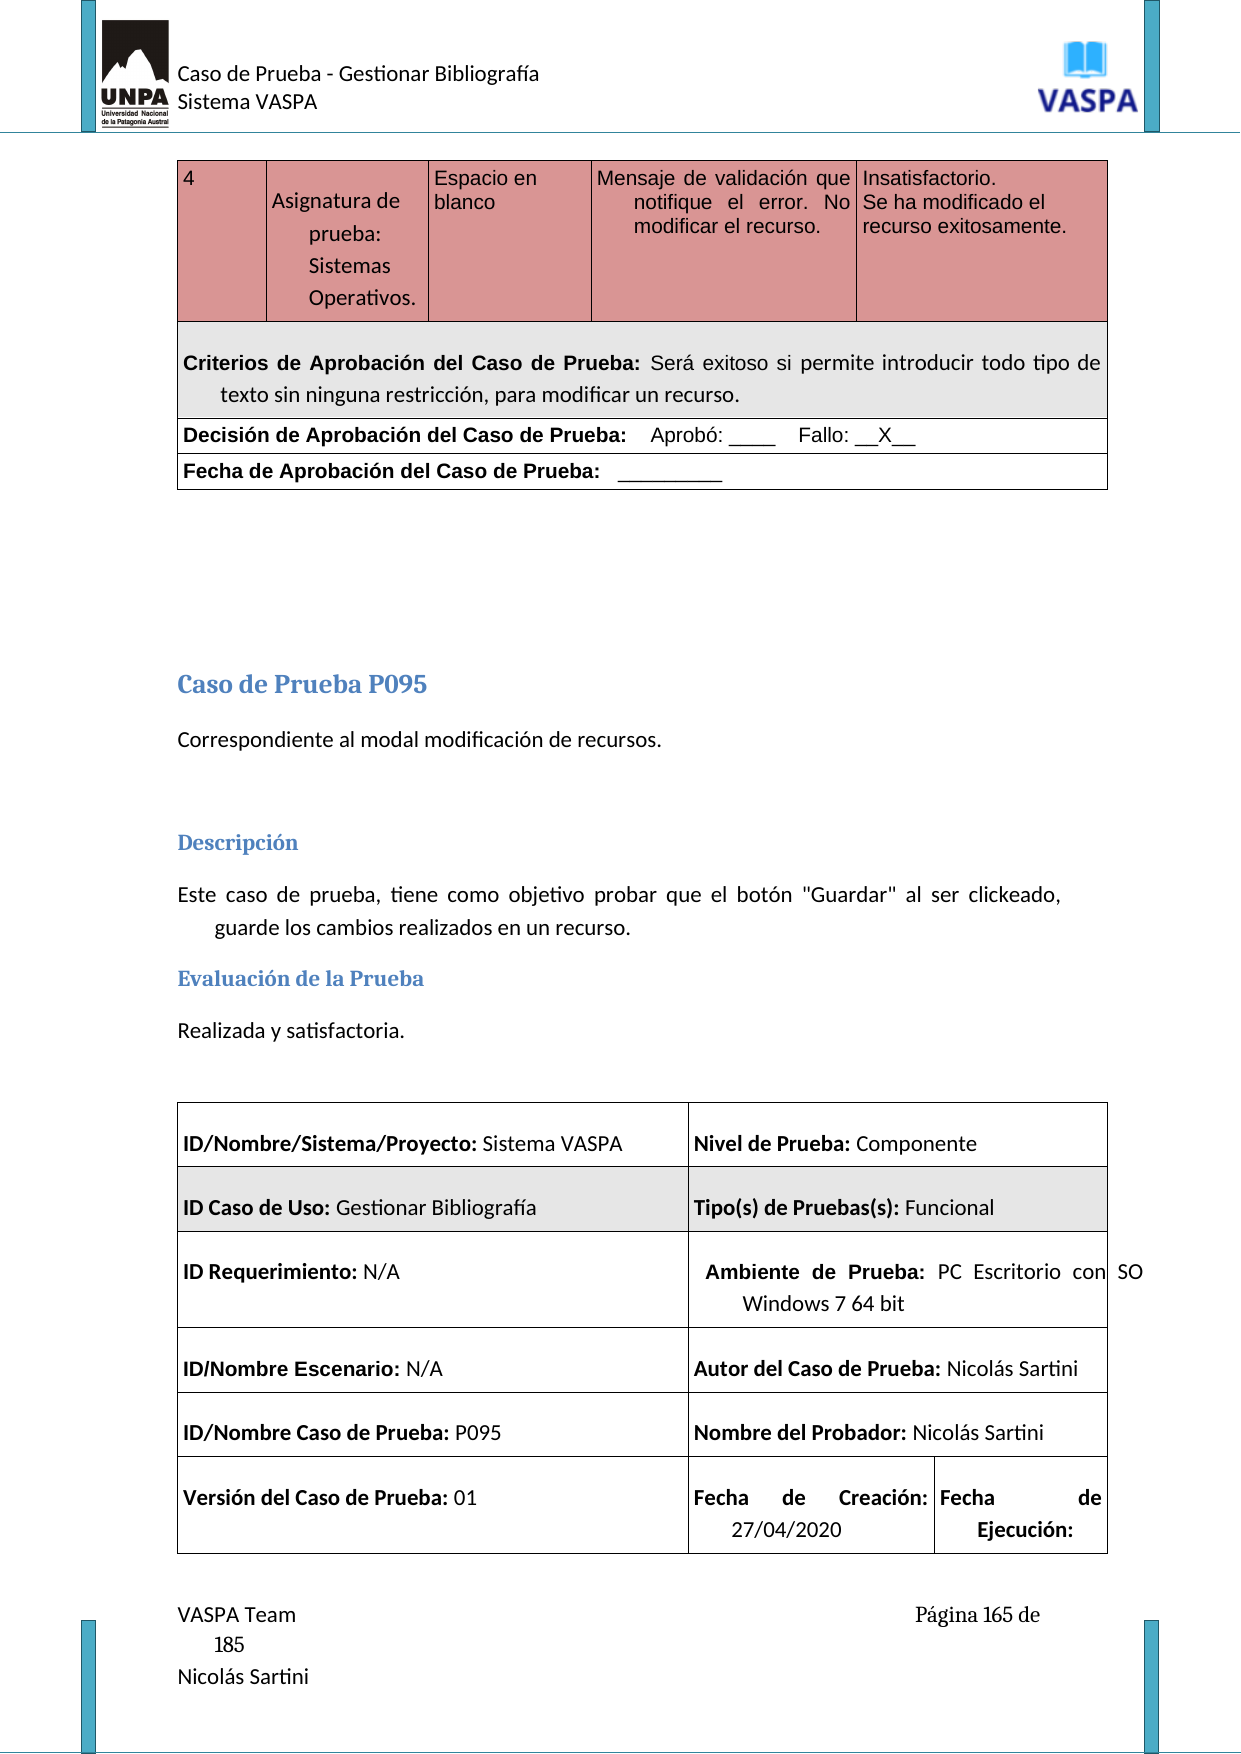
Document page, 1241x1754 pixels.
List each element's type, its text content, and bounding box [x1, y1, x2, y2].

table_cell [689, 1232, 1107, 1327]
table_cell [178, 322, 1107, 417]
text Correspondiente al modal modificación de recursos. [177, 725, 1063, 753]
text Evaluación de la Prueba [177, 966, 1063, 992]
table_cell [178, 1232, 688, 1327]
picture [100, 18, 170, 129]
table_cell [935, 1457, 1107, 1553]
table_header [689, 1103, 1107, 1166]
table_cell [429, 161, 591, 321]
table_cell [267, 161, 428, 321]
text Caso de Prueba P095 [177, 669, 1063, 700]
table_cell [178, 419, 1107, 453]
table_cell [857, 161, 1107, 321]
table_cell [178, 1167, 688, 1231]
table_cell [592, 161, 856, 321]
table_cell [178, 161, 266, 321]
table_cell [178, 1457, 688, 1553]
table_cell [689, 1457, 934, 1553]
text Descripción [177, 829, 1063, 856]
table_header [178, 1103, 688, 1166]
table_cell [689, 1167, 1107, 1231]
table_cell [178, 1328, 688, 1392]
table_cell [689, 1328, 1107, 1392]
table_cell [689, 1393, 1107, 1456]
picture [1032, 21, 1143, 132]
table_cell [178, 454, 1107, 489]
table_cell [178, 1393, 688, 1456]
text Este caso de prueba, tiene como objetivo probar que el botón "Guardar" al ser clickeado, guarde los cambios realizados en un recurso. [177, 880, 1063, 941]
text Realizada y satisfactoria. [177, 1017, 1063, 1045]
